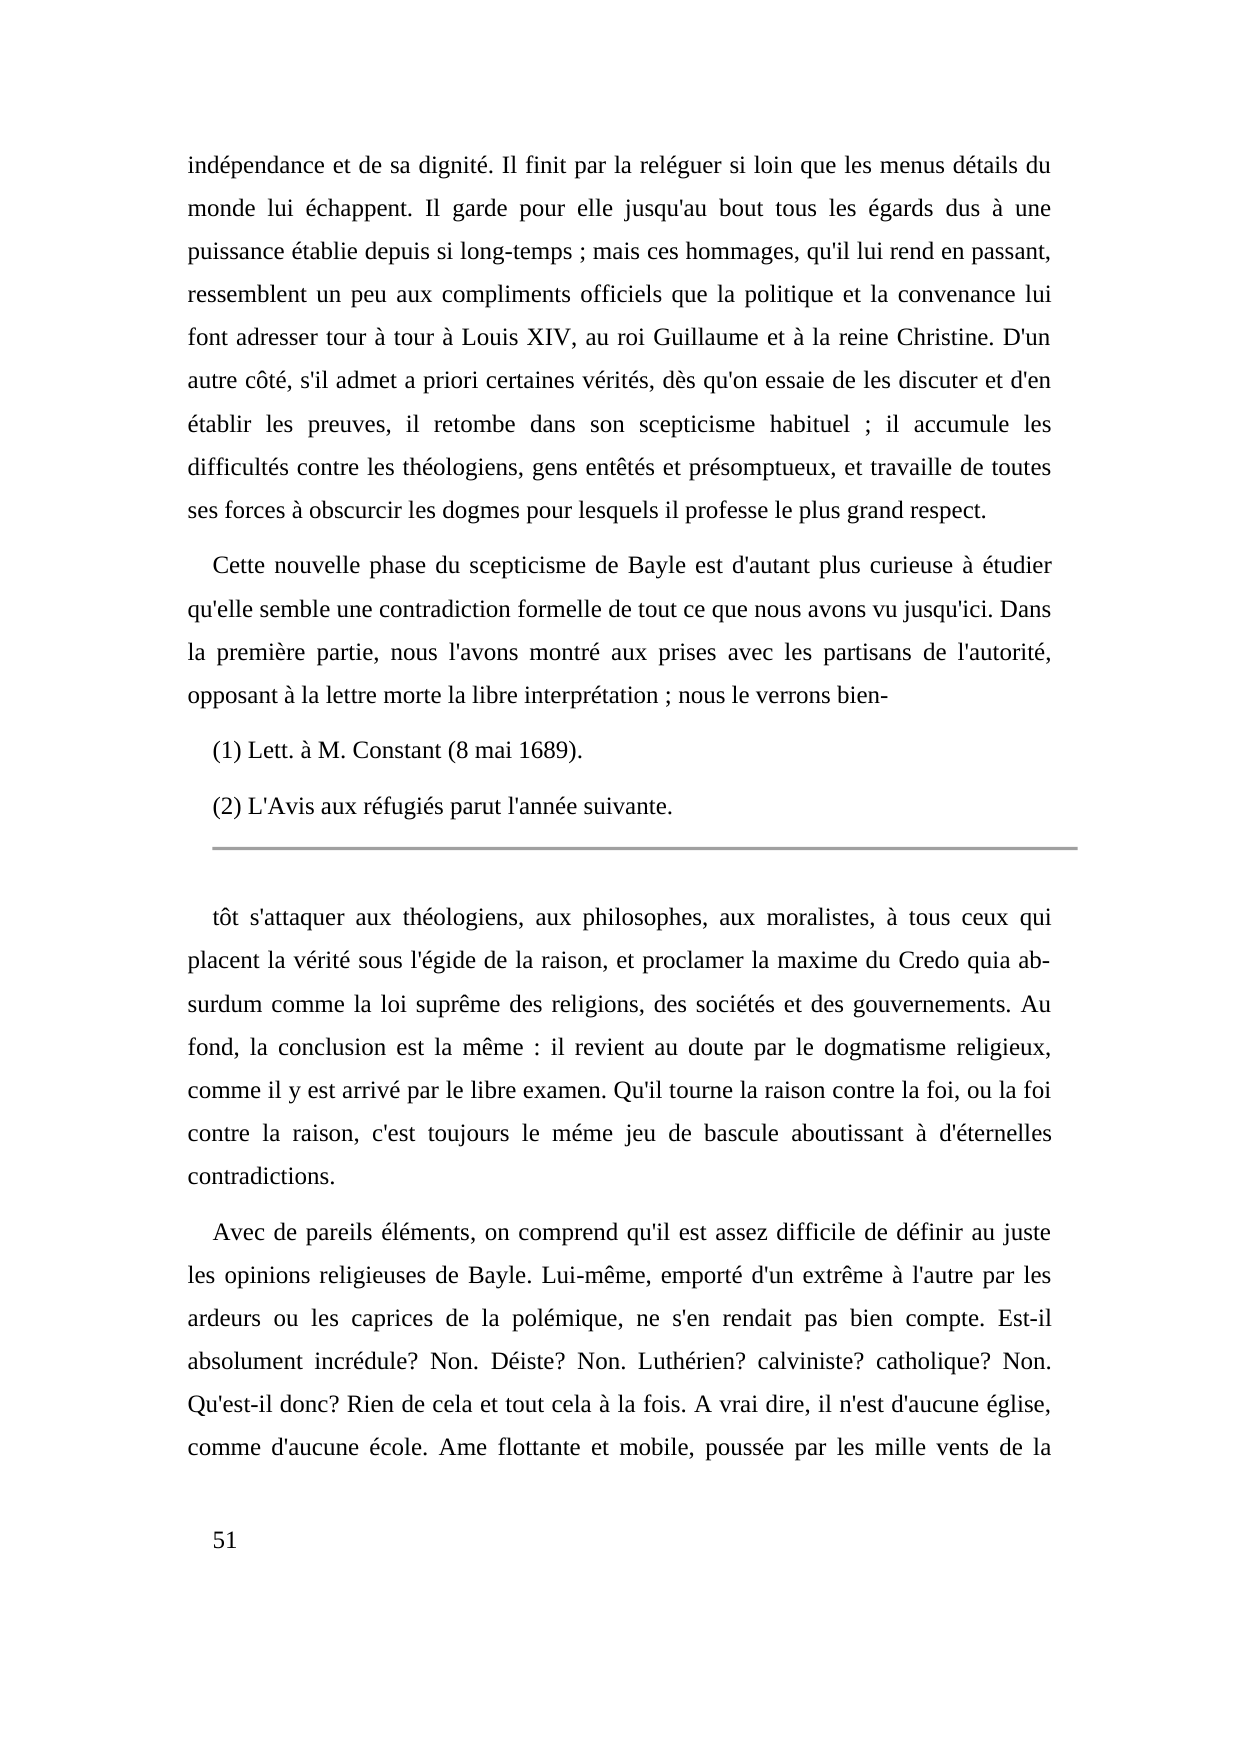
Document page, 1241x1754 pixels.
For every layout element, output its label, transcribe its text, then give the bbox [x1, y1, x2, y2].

text (1) Lett. à M. Constant (8 mai 1689). [187, 736, 1053, 764]
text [187, 150, 1053, 524]
text (2) L'Avis aux réfugiés parut l'année suivante. [187, 791, 1053, 820]
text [187, 1217, 1053, 1461]
text tôt s'attaquer aux théologiens, aux philosophes, aux moralistes, à tous ceux qui placent la vérité sous l'égide de la raison, et proclamer la maxime du Credo quia ab- surdum comme la loi suprême des religions, des sociétés et des gouvernements. Au fond, la conclusion est la même : il revient au doute par le dogmatisme religieux, comme il y est arrivé par le libre examen. Qu'il tourne la raison contre la foi, ou la foi contre la raison, c'est toujours le méme jeu de bascule aboutissant à d'éternelles contradictions. [187, 902, 1053, 1190]
text Cette nouvelle phase du scepticisme de Bayle est d'autant plus curieuse à étudier qu'elle semble une contradiction formelle de tout ce que nous avons vu jusqu'ici. Dans la première partie, nous l'avons montré aux prises avec les partisans de l'autorité, opposant à la lettre morte la libre interprétation ; nous le verrons bien- [187, 551, 1053, 709]
